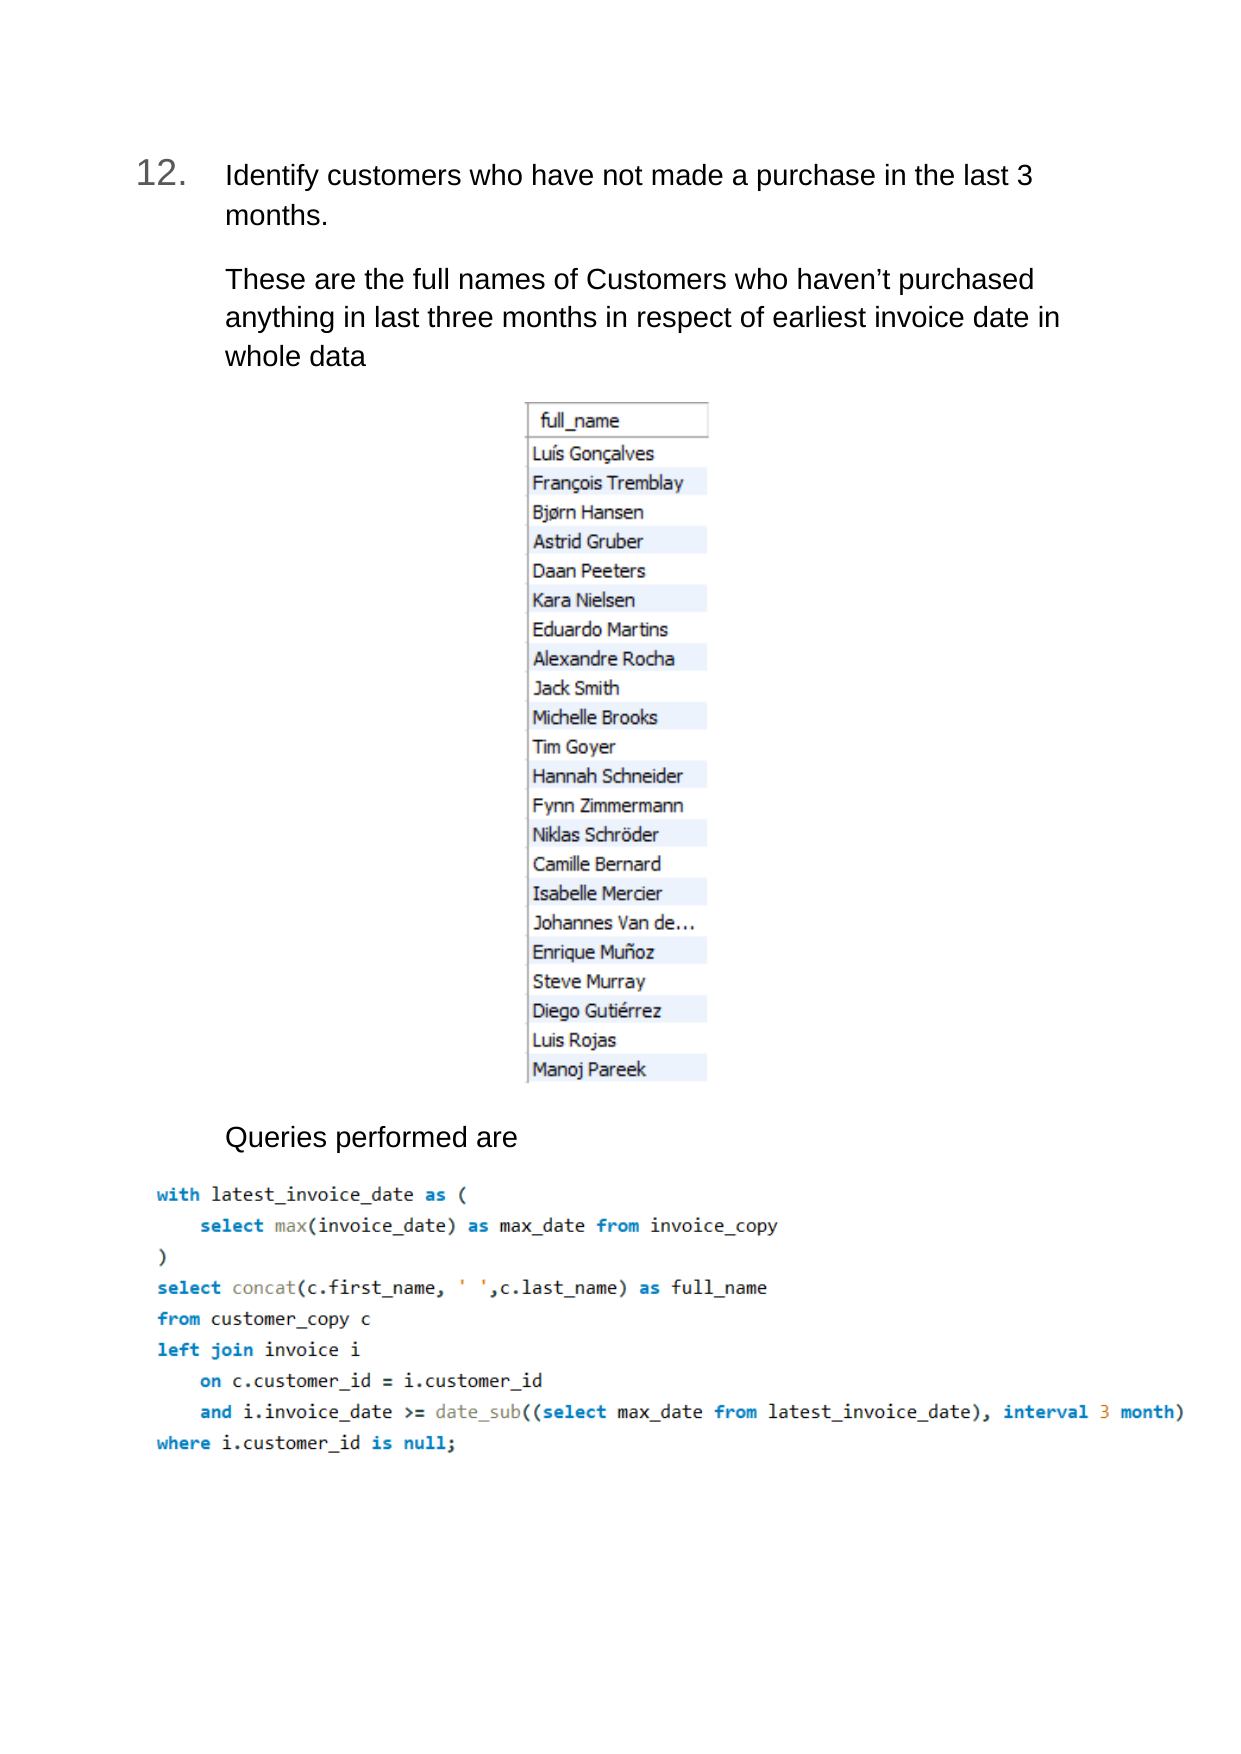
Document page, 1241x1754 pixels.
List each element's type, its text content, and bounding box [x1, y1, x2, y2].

picture [524, 402, 716, 1092]
list Identify customers who have not made a purchase in the last 3 months. [187, 150, 1090, 232]
text These are the full names of Customers who haven’t purchased anything in last three months in respect of earliest invoice date in whole data [225, 262, 1090, 372]
text Queries performed are [150, 1120, 1090, 1154]
picture [150, 1183, 1191, 1454]
